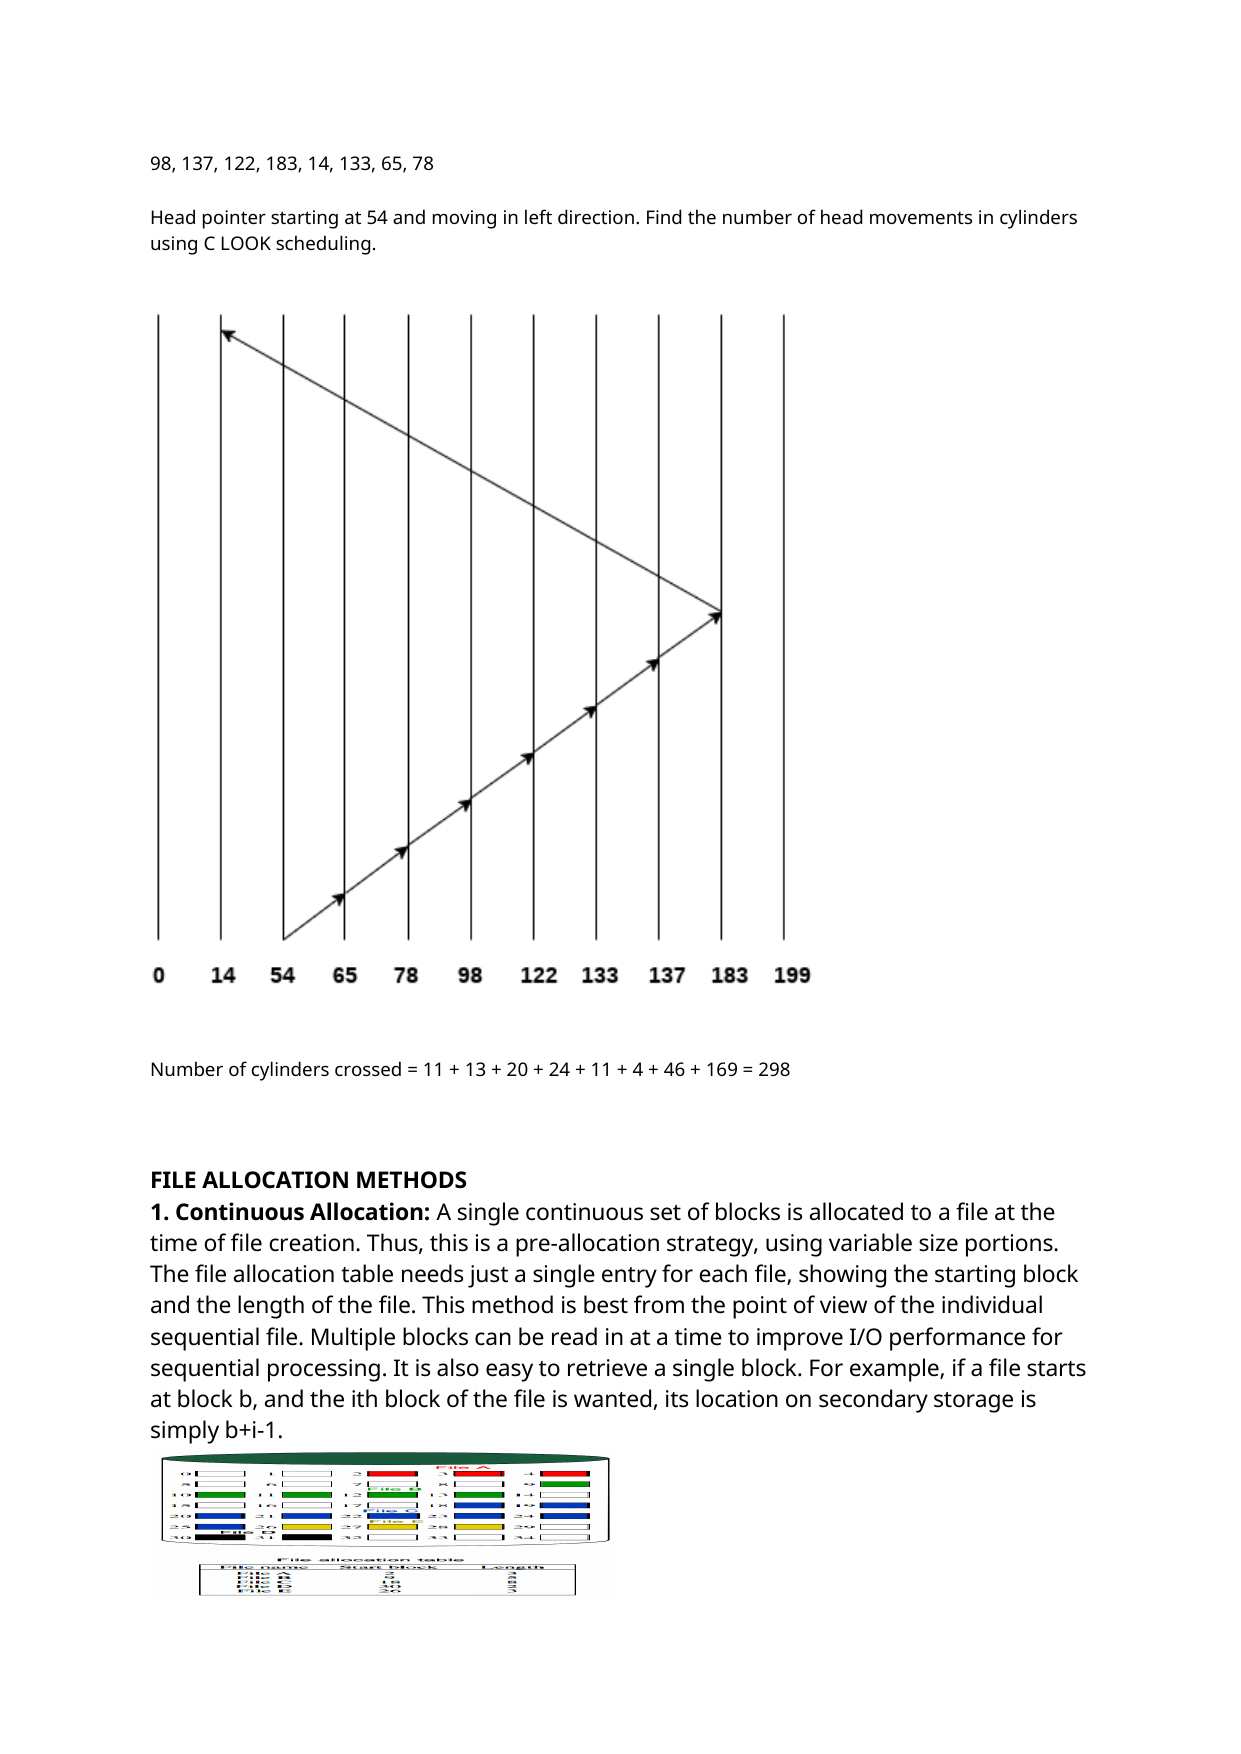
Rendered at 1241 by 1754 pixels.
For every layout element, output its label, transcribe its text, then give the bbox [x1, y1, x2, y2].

text 98, 137, 122, 183, 14, 133, 65, 78 [150, 150, 1090, 176]
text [150, 1164, 1090, 1601]
text Head pointer starting at 54 and moving in left direction. Find the number of head movements in cylinders using C LOOK scheduling. [150, 205, 1090, 256]
picture [150, 1445, 619, 1602]
text Number of cylinders crossed = 11 + 13 + 20 + 24 + 11 + 4 + 46 + 169 = 298 [150, 1057, 1090, 1082]
picture [150, 314, 835, 991]
